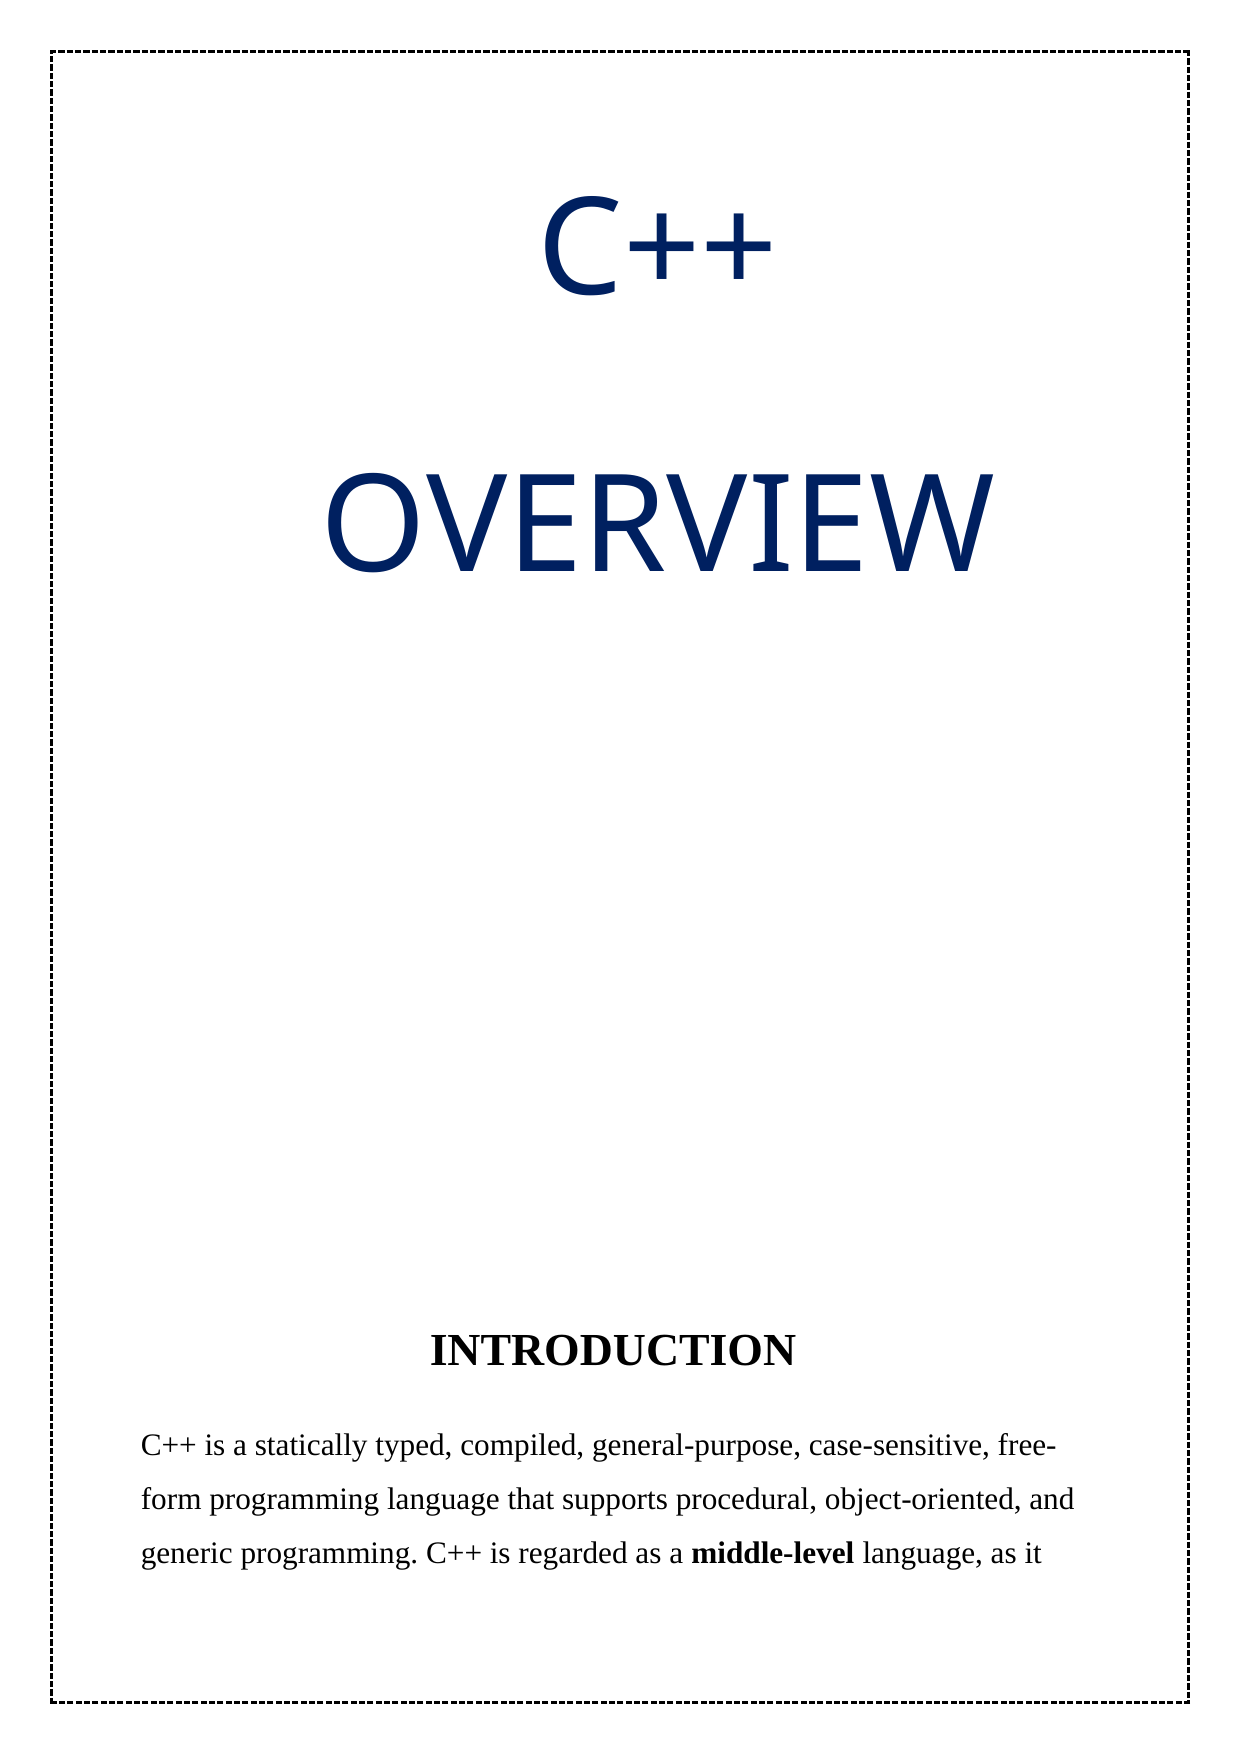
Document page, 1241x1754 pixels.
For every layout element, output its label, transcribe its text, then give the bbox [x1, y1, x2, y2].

text C++ OVERVIEW [225, 150, 1090, 611]
text INTRODUCTION [141, 1322, 1085, 1375]
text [141, 1426, 1085, 1570]
